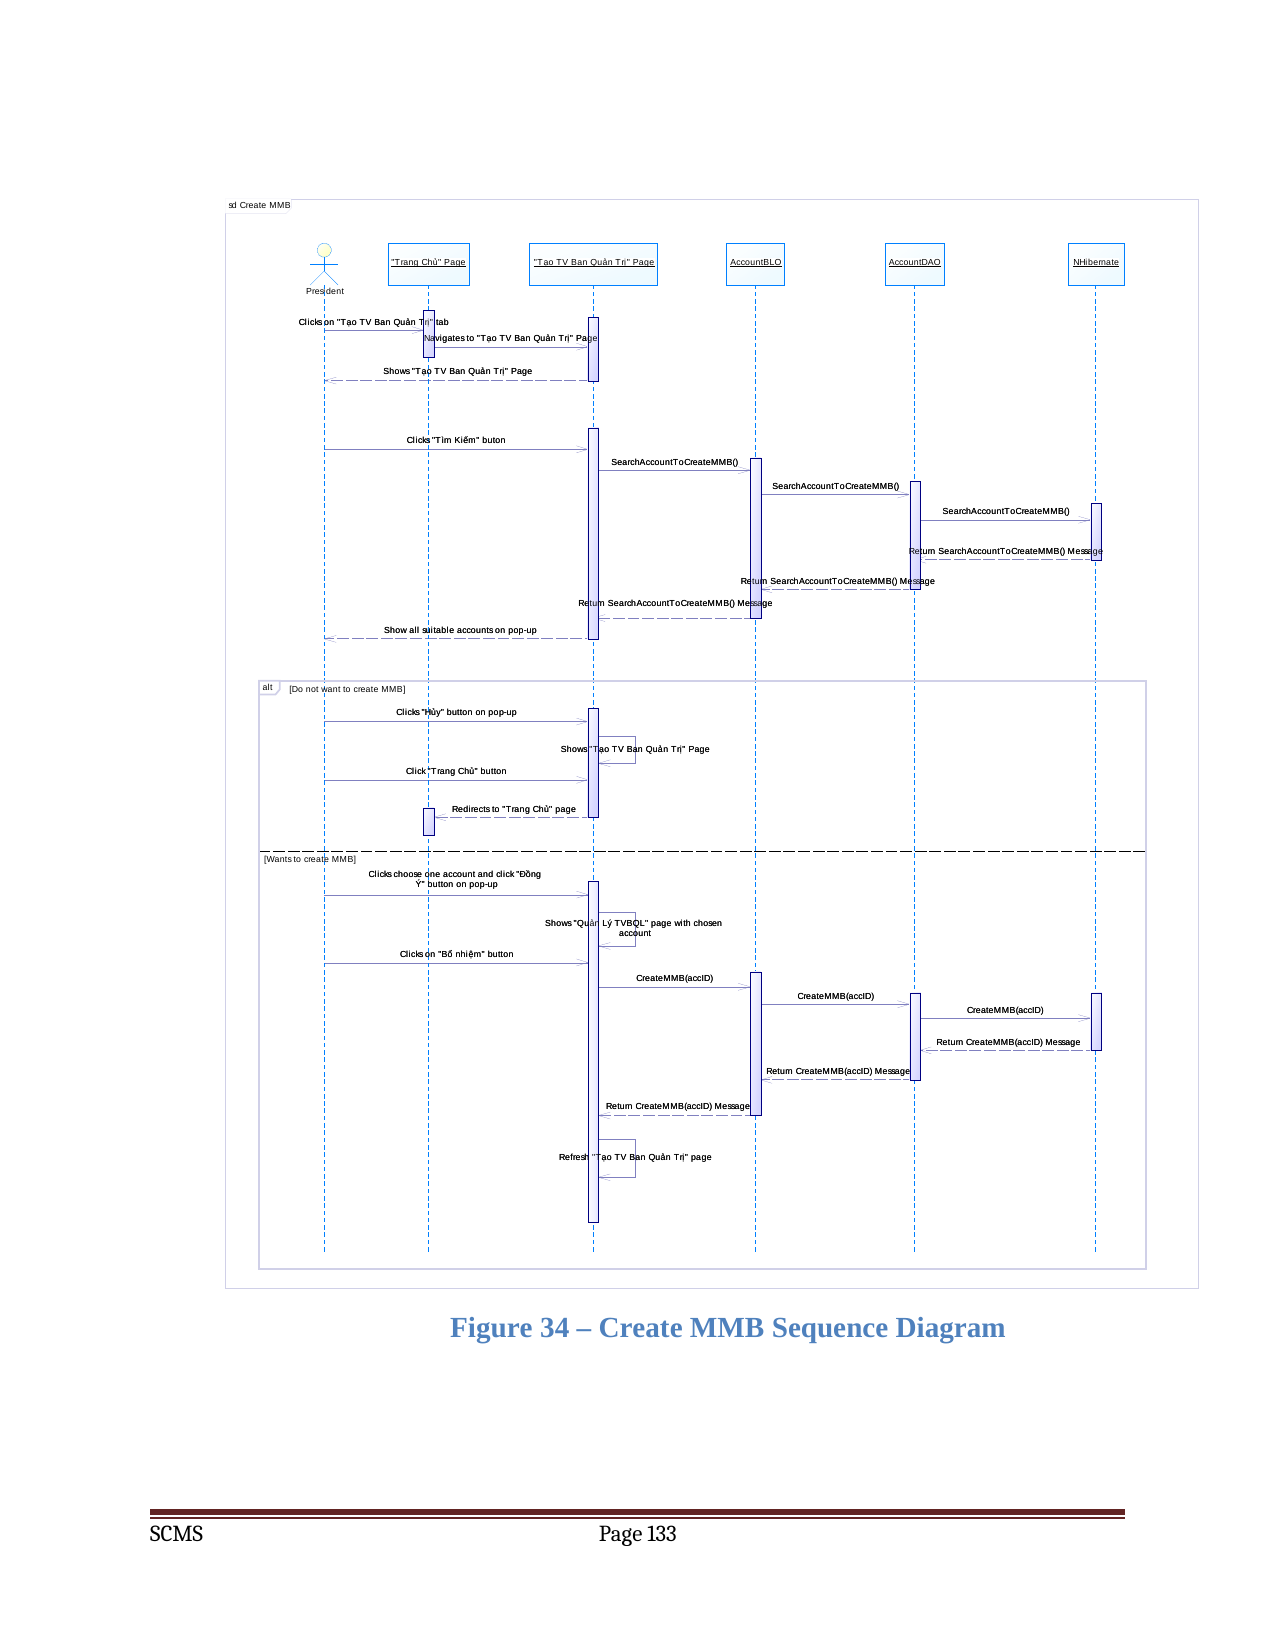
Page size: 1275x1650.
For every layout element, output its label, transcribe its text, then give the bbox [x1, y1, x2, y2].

text Figure 34 – Create MMB Sequence Diagram [375, 1310, 1125, 1343]
